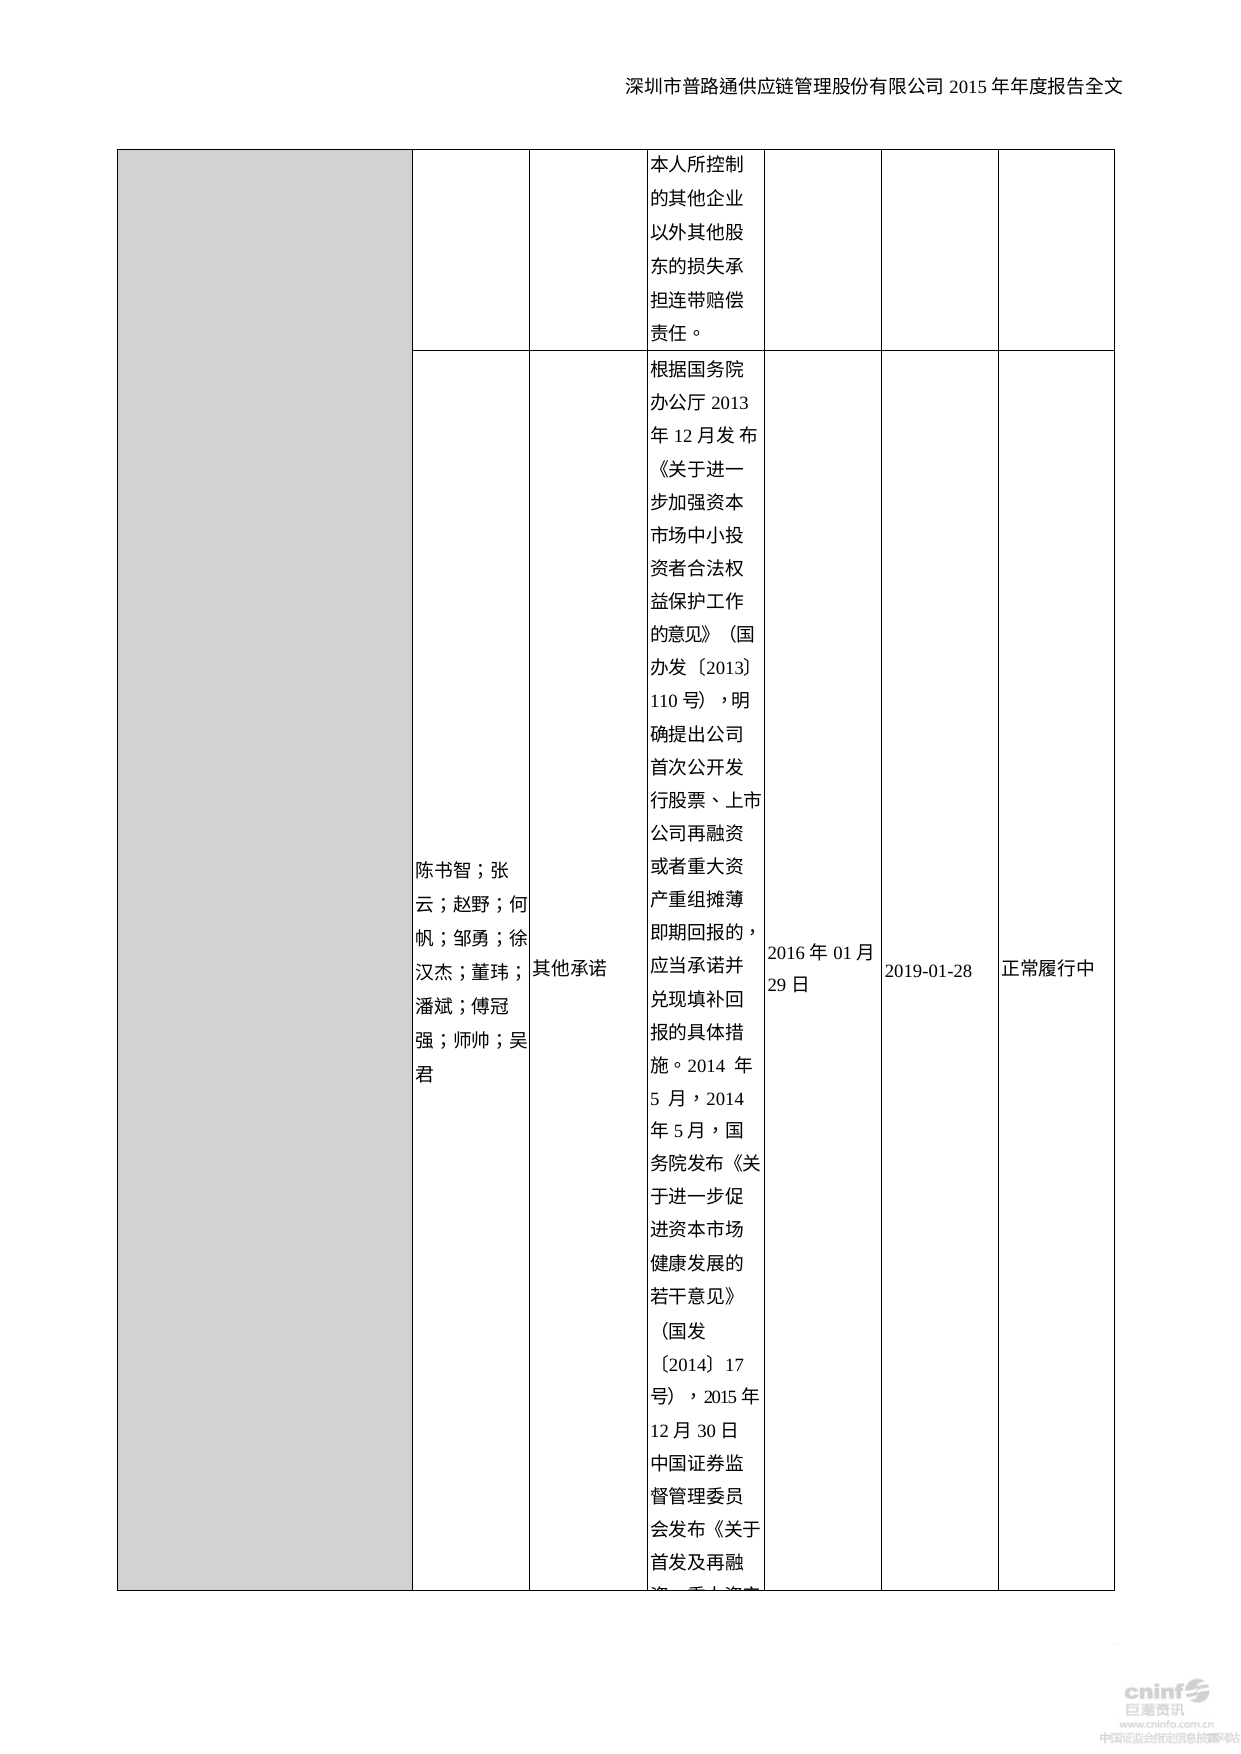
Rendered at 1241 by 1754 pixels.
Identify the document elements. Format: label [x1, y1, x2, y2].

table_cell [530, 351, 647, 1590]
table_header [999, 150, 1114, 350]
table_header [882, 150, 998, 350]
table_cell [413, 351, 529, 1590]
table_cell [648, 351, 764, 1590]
picture [1099, 1673, 1241, 1754]
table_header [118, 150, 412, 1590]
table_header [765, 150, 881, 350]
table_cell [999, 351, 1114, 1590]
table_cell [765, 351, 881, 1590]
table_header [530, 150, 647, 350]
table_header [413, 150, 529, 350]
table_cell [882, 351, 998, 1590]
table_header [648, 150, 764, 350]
